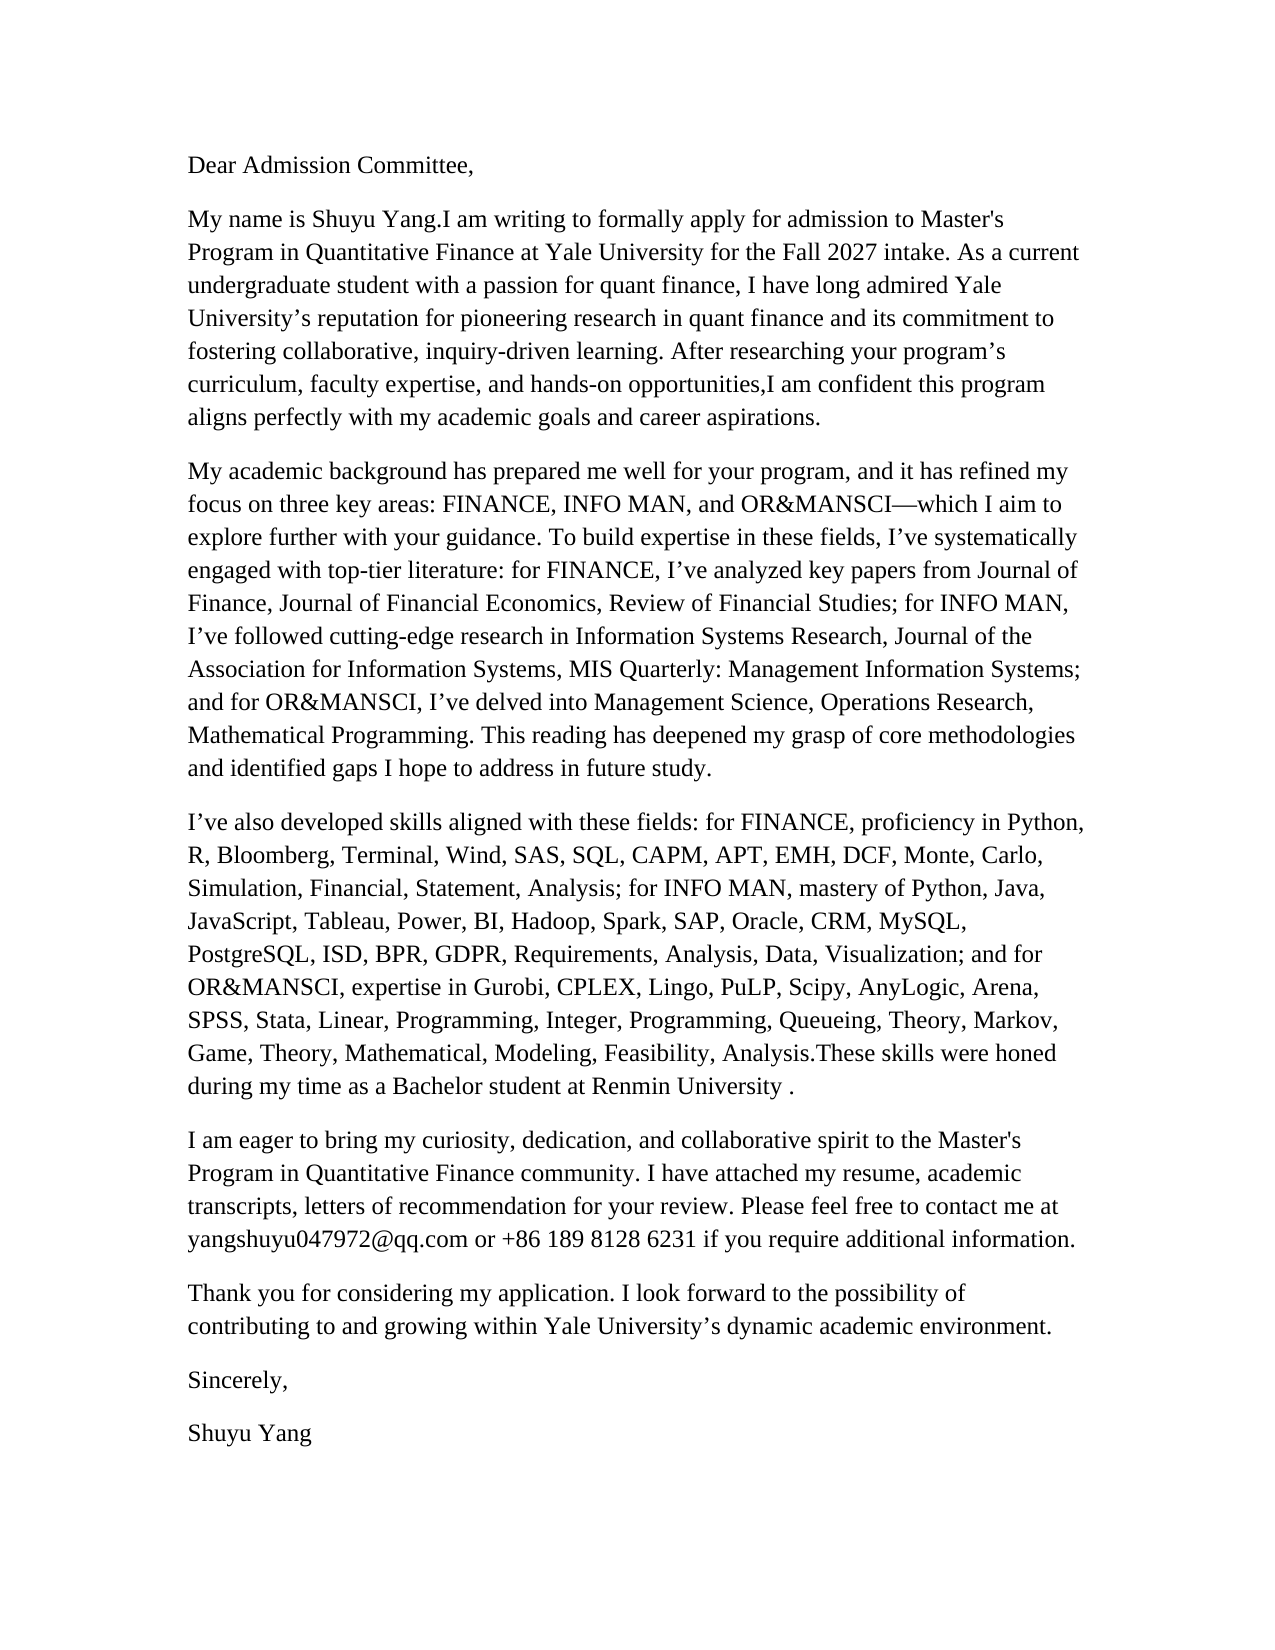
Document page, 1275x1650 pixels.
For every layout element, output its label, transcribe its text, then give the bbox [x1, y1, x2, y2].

text Thank you for considering my application. I look forward to the possibility of contributing to and growing within Yale University’s dynamic academic environment. [187, 1278, 1087, 1339]
text My academic background has prepared me well for your program, and it has refined my focus on three key areas: FINANCE, INFO MAN, and OR&MANSCI—which I aim to explore further with your guidance. To build expertise in these fields, I’ve systematically engaged with top-tier literature: for FINANCE, I’ve analyzed key papers from Journal of Finance, Journal of Financial Economics, Review of Financial Studies; for INFO MAN, I’ve followed cutting-edge research in Information Systems Research, Journal of the Association for Information Systems, MIS Quarterly: Management Information Systems; and for OR&MANSCI, I’ve delved into Management Science, Operations Research, Mathematical Programming. This reading has deepened my grasp of core methodologies and identified gaps I hope to address in future study.​ [187, 456, 1087, 782]
text My name is Shuyu Yang.I am writing to formally apply for admission to Master's Program in Quantitative Finance at Yale University for the Fall 2027 intake. As a current undergraduate student with a passion for quant finance, I have long admired Yale University’s reputation for pioneering research in quant finance and its commitment to fostering collaborative, inquiry-driven learning. After researching your program’s curriculum, faculty expertise, and hands-on opportunities,I am confident this program aligns perfectly with my academic goals and career aspirations. [187, 204, 1087, 431]
text Shuyu Yang [187, 1418, 1087, 1447]
text I am eager to bring my curiosity, dedication, and collaborative spirit to the Master's Program in Quantitative Finance community. I have attached my resume, academic transcripts, letters of recommendation for your review. Please feel free to contact me at yangshuyu047972@qq.com or +86 189 8128 6231 if you require additional information. [187, 1125, 1087, 1253]
text Sincerely, [187, 1365, 1087, 1393]
text Dear Admission Committee, [187, 150, 1087, 179]
text I’ve also developed skills aligned with these fields: for FINANCE, proficiency in Python, R, Bloomberg, Terminal, Wind, SAS, SQL, CAPM, APT, EMH, DCF, Monte, Carlo, Simulation, Financial, Statement, Analysis; for INFO MAN, mastery of Python, Java, JavaScript, Tableau, Power, BI, Hadoop, Spark, SAP, Oracle, CRM, MySQL, PostgreSQL, ISD, BPR, GDPR, Requirements, Analysis, Data, Visualization; and for OR&MANSCI, expertise in Gurobi, CPLEX, Lingo, PuLP, Scipy, AnyLogic, Arena, SPSS, Stata, Linear, Programming, Integer, Programming, Queueing, Theory, Markov, Game, Theory, Mathematical, Modeling, Feasibility, Analysis.These skills were honed during my time as a Bachelor student at Renmin University . [187, 807, 1087, 1100]
